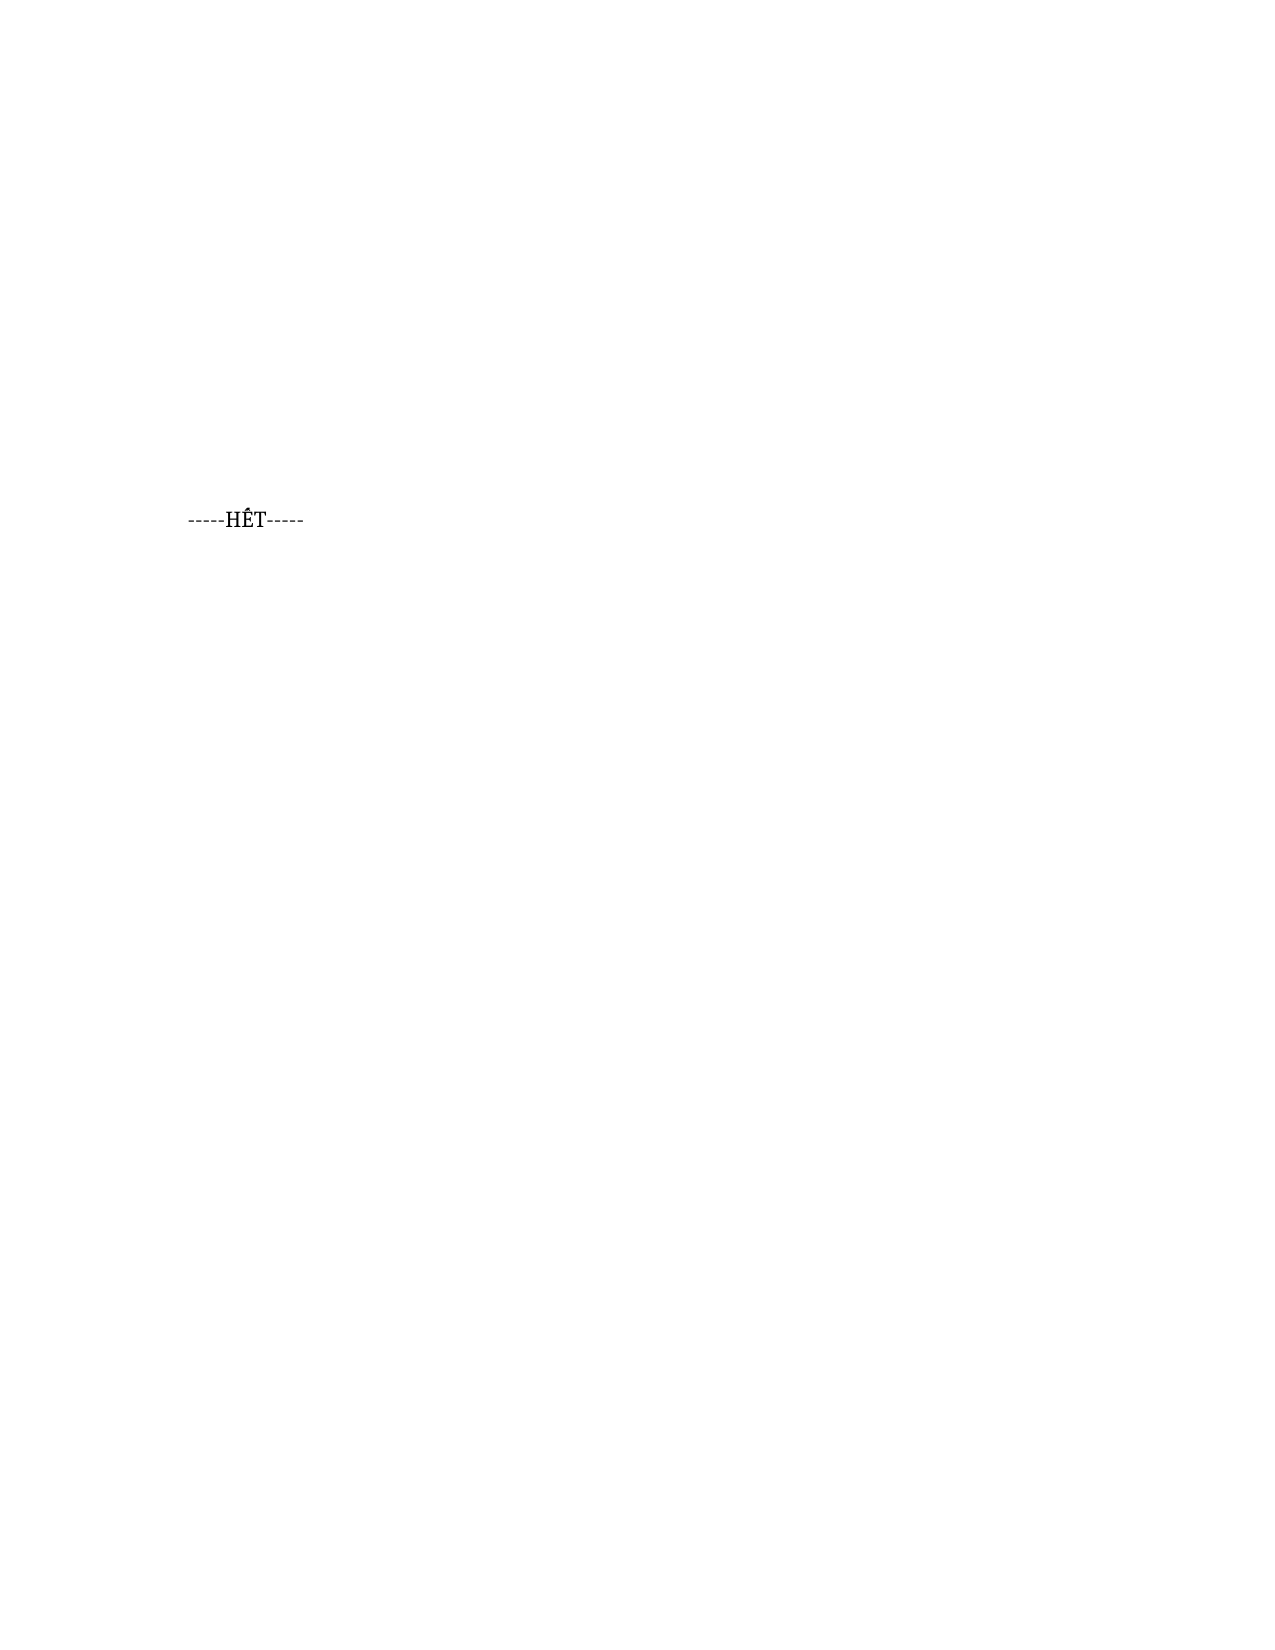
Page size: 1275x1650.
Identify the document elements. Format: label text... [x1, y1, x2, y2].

text -----HẾT----- [187, 507, 1087, 534]
